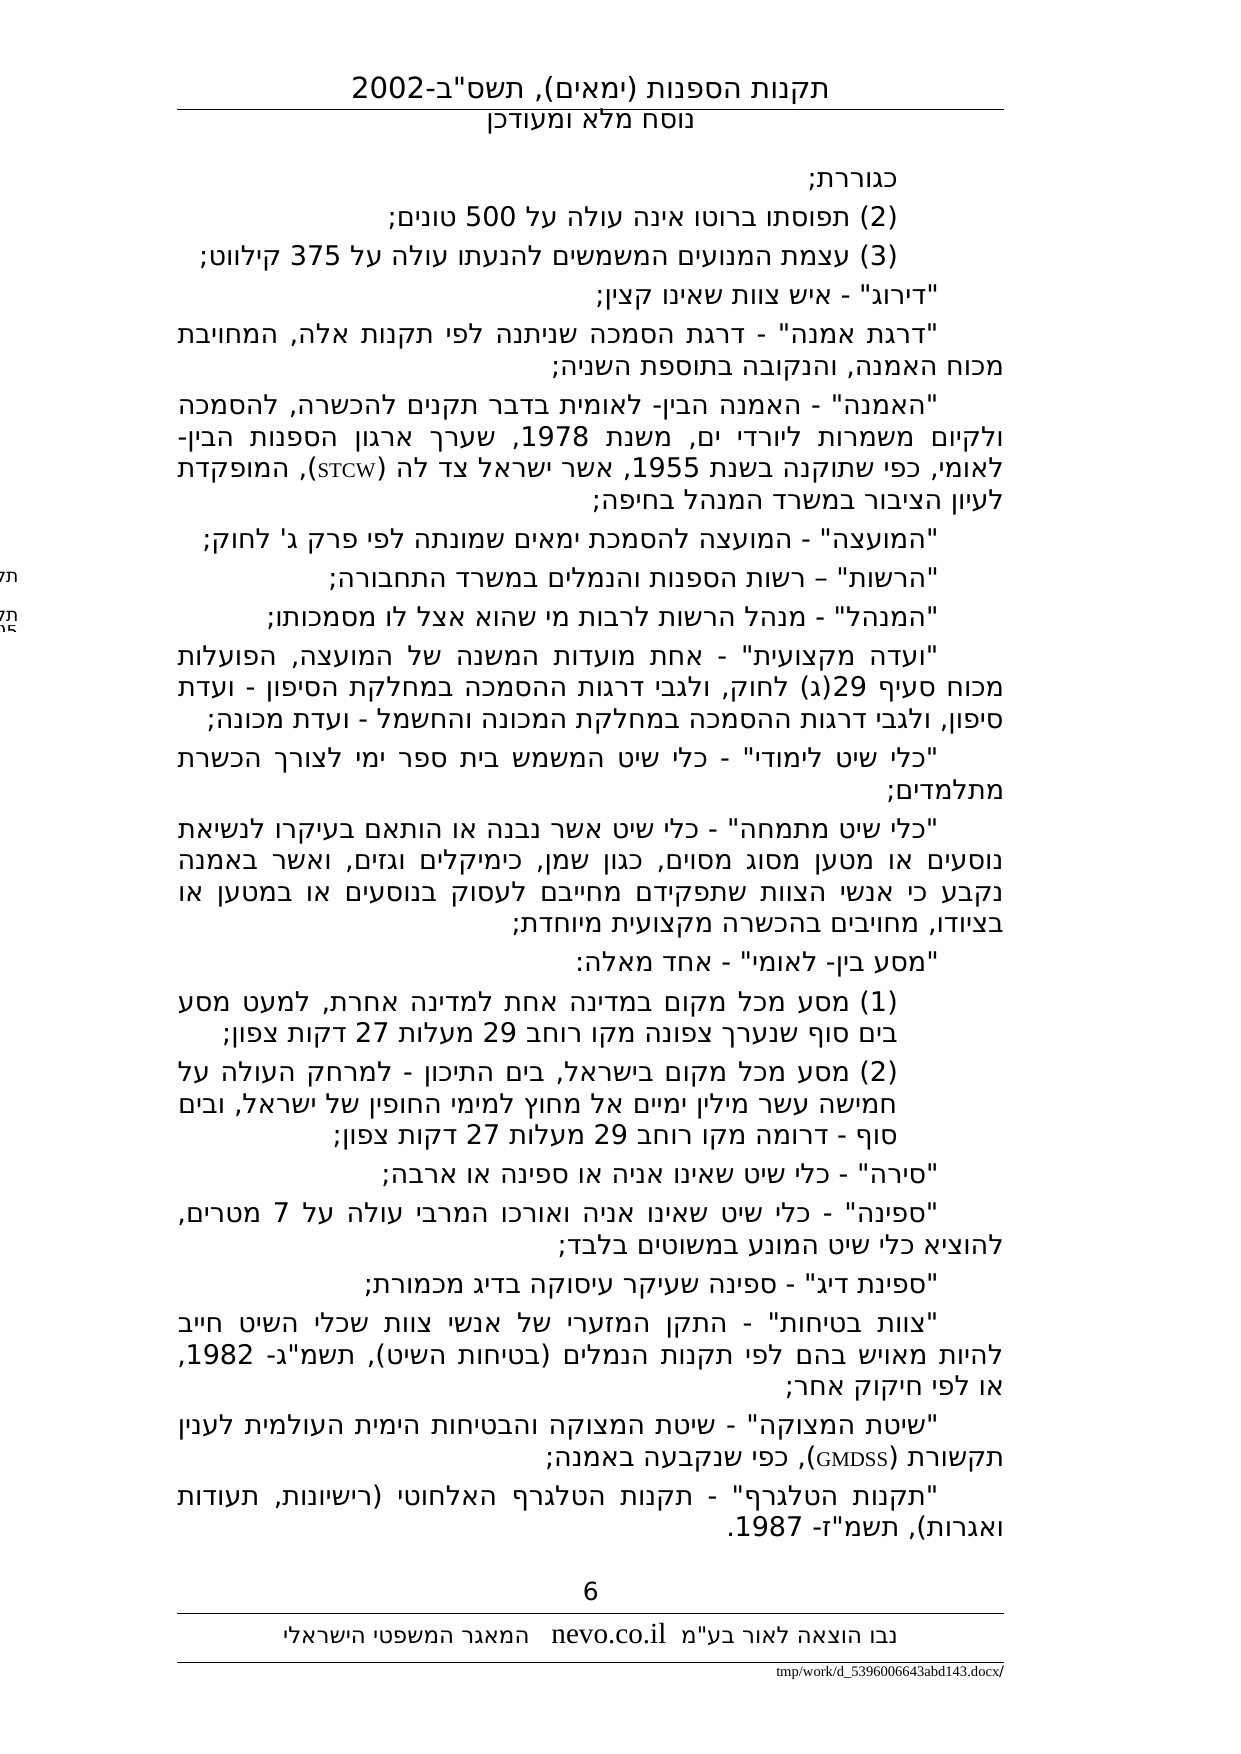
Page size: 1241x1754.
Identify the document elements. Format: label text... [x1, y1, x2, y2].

text "כלי שיט מתמחה" - כלי שיט אשר נבנה או הותאם בעיקרו לנשיאת נוסעים או מטען מסוג מסוים, כגון שמן, כימיקלים וגזים, ואשר באמנה נקבע כי אנשי הצוות שתפקידם מחייבם לעסוק בנוסעים או במטען או בציודו, מחויבים בהכשרה מקצועית מיוחדת; [177, 813, 1004, 939]
text "כלי שיט לימודי" - כלי שיט המשמש בית ספר ימי לצורך הכשרת מתלמדים; [177, 742, 1004, 806]
text (2) תפוסתו ברוטו אינה עולה על 500 טונים; [177, 201, 898, 233]
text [177, 162, 898, 194]
text "שיטת המצוקה" - שיטת המצוקה והבטיחות הימית העולמית לענין תקשורת (GMDSS), כפי שנקבעה באמנה; [177, 1409, 1004, 1473]
text "ספינה" - כלי שיט שאינו אניה ואורכו המרבי עולה על 7 מטרים, להוציא כלי שיט המונע במשוטים בלבד; [177, 1198, 1004, 1261]
text (2) מסע מכל מקום בישראל, בים התיכון - למרחק העולה על חמישה עשר מילין ימיים אל מחוץ למימי החופין של ישראל, ובים סוף - דרומה מקו רוחב 29 מעלות 27 דקות צפון; [177, 1056, 898, 1151]
text "מסע בין- לאומי" - אחד מאלה: [177, 947, 1004, 978]
text "הרשות" – רשות הספנות והנמלים במשרד התחבורה; [177, 562, 1004, 594]
text "דרגת אמנה" - דרגת הסמכה שניתנה לפי תקנות אלה, המחויבת מכוח האמנה, והנקובה בתוספת השניה; [177, 319, 1004, 382]
text "סירה" - כלי שיט שאינו אניה או ספינה או ארבה; [177, 1159, 1004, 1190]
text "המנהל" - מנהל הרשות לרבות מי שהוא אצל לו מסמכותו; [177, 601, 1004, 633]
text "ועדה מקצועית" - אחת מועדות המשנה של המועצה, הפועלות מכוח סעיף 29(ג) לחוק, ולגבי דרגות ההסמכה במחלקת הסיפון - ועדת סיפון, ולגבי דרגות ההסמכה במחלקת המכונה והחשמל - ועדת מכונה; [177, 640, 1004, 735]
text "ספינת דיג" - ספינה שעיקר עיסוקה בדיג מכמורת; [177, 1268, 1004, 1300]
text (3) עצמת המנועים המשמשים להנעתו עולה על 375 קילווט; [177, 241, 898, 272]
text (1) מסע מכל מקום במדינה אחת למדינה אחרת, למעט מסע בים סוף שנערך צפונה מקו רוחב 29 מעלות 27 דקות צפון; [177, 986, 898, 1049]
text "המועצה" - המועצה להסמכת ימאים שמונתה לפי פרק ג' לחוק; [177, 523, 1004, 554]
text "צוות בטיחות" - התקן המזערי של אנשי צוות שכלי השיט חייב להיות מאויש בהם לפי תקנות הנמלים (בטיחות השיט), תשמ"ג- 1982, או לפי חיקוק אחר; [177, 1307, 1004, 1402]
text "האמנה" - האמנה הבין- לאומית בדבר תקנים להכשרה, להסמכה ולקיום משמרות ליורדי ים, משנת 1978, שערך ארגון הספנות הבין- לאומי, כפי שתוקנה בשנת 1955, אשר ישראל צד לה (STCW), המופקדת לעיון הציבור במשרד המנהל בחיפה; [177, 389, 1004, 516]
text "דירוג" - איש צוות שאינו קצין; [177, 279, 1004, 311]
text "תקנות הטלגרף" - תקנות הטלגרף האלחוטי (רישיונות, תעודות ואגרות), תשמ"ז- 1987. [177, 1480, 1004, 1543]
